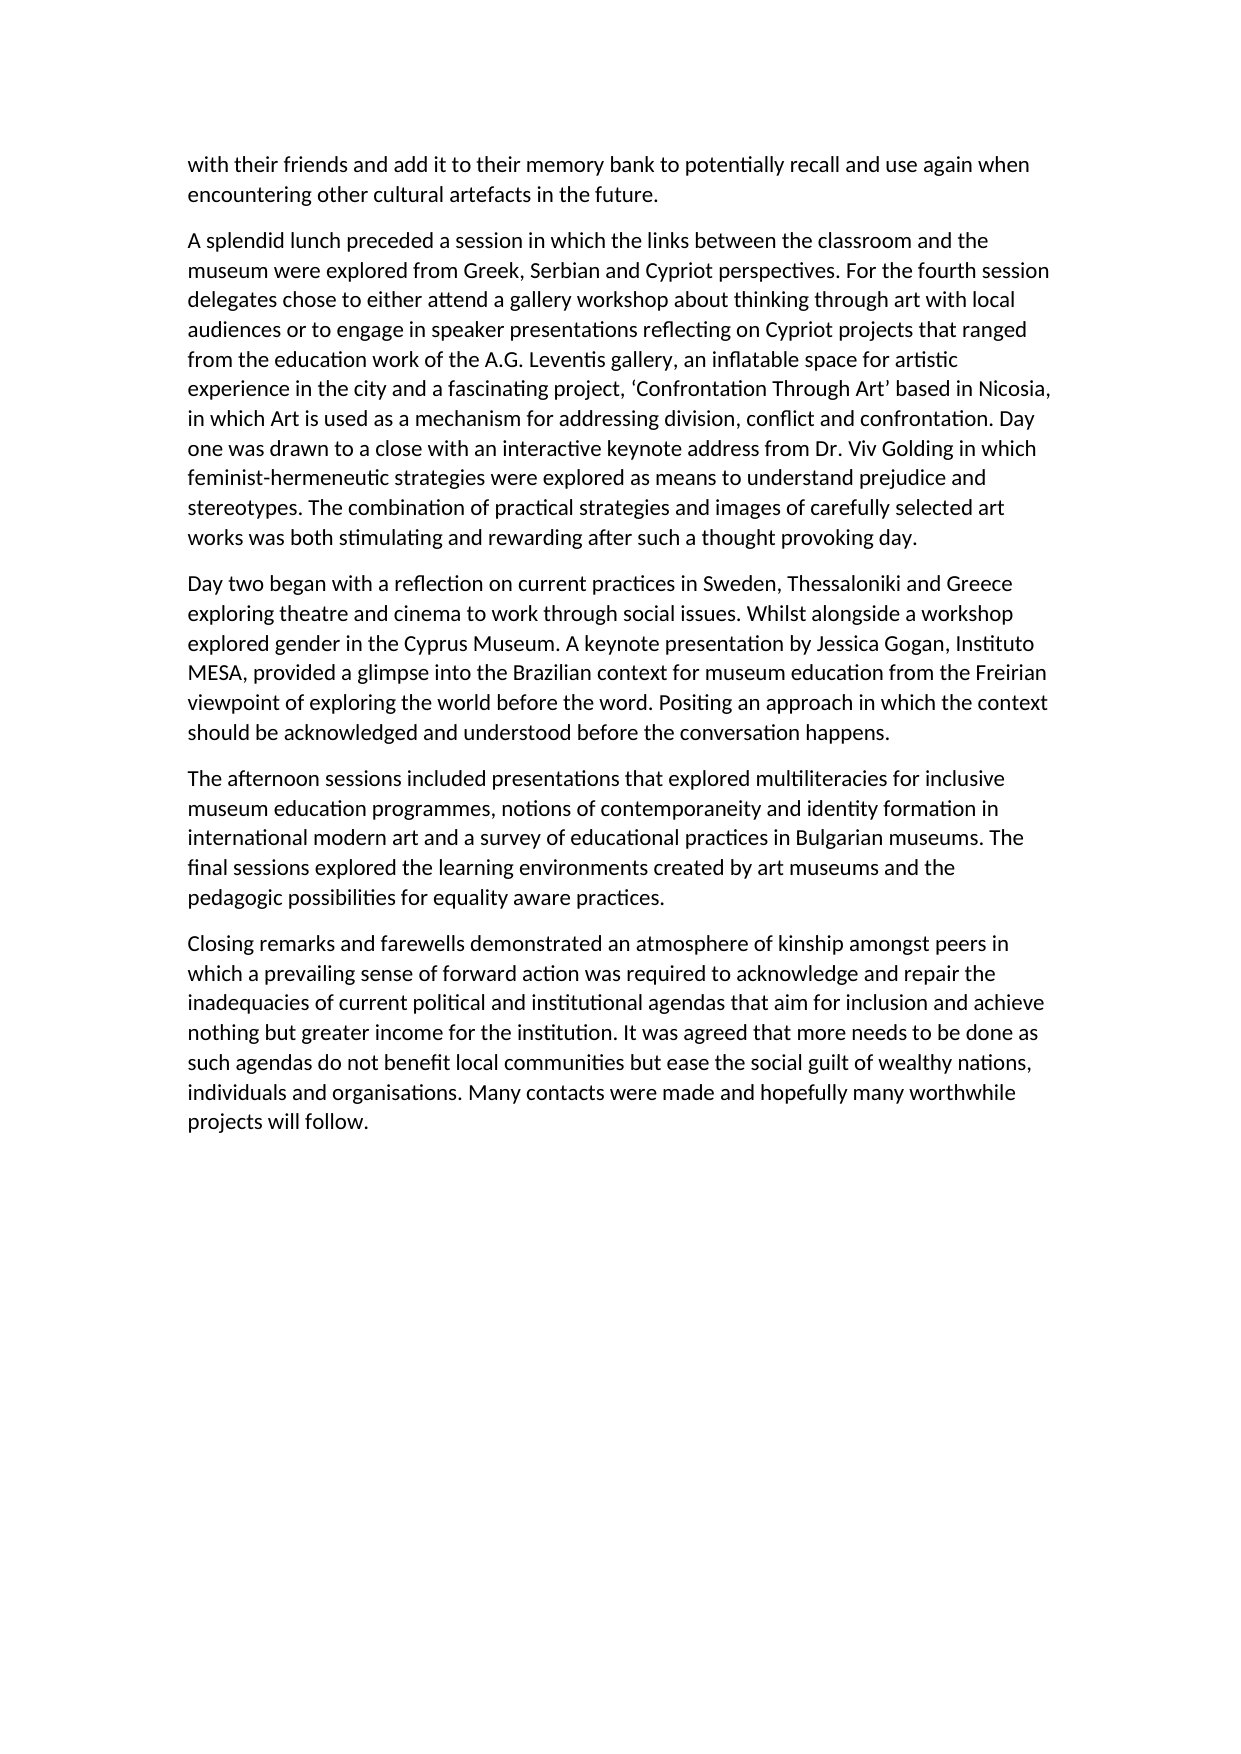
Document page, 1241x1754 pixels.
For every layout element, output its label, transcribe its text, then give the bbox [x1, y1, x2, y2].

text Closing remarks and farewells demonstrated an atmosphere of kinship amongst peers in which a prevailing sense of forward action was required to acknowledge and repair the inadequacies of current political and institutional agendas that aim for inclusion and achieve nothing but greater income for the institution. It was agreed that more needs to be done as such agendas do not benefit local communities but ease the social guilt of wealthy nations, individuals and organisations. Many contacts were made and hopefully many worthwhile projects will follow. [187, 929, 1053, 1135]
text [187, 150, 1053, 208]
text A splendid lunch preceded a session in which the links between the classroom and the museum were explored from Greek, Serbian and Cypriot perspectives. For the fourth session delegates chose to either attend a gallery workshop about thinking through art with local audiences or to engage in speaker presentations reflecting on Cypriot projects that ranged from the education work of the A.G. Leventis gallery, an inflatable space for artistic experience in the city and a fascinating project, ‘Confrontation Through Art’ based in Nicosia, in which Art is used as a mechanism for addressing division, conflict and confrontation. Day one was drawn to a close with an interactive keynote address from Dr. Viv Golding in which feminist-hermeneutic strategies were explored as means to understand prejudice and stereotypes. The combination of practical strategies and images of carefully selected art works was both stimulating and rewarding after such a thought provoking day. [187, 226, 1053, 551]
text The afternoon sessions included presentations that explored multiliteracies for inclusive museum education programmes, notions of contemporaneity and identity formation in international modern art and a survey of educational practices in Bulgarian museums. The final sessions explored the learning environments created by art museums and the pedagogic possibilities for equality aware practices. [187, 764, 1053, 911]
text Day two began with a reflection on current practices in Sweden, Thessaloniki and Greece exploring theatre and cinema to work through social issues. Whilst alongside a workshop explored gender in the Cyprus Museum. A keynote presentation by Jessica Gogan, Instituto MESA, provided a glimpse into the Brazilian context for museum education from the Freirian viewpoint of exploring the world before the word. Positing an approach in which the context should be acknowledged and understood before the conversation happens. [187, 569, 1053, 746]
